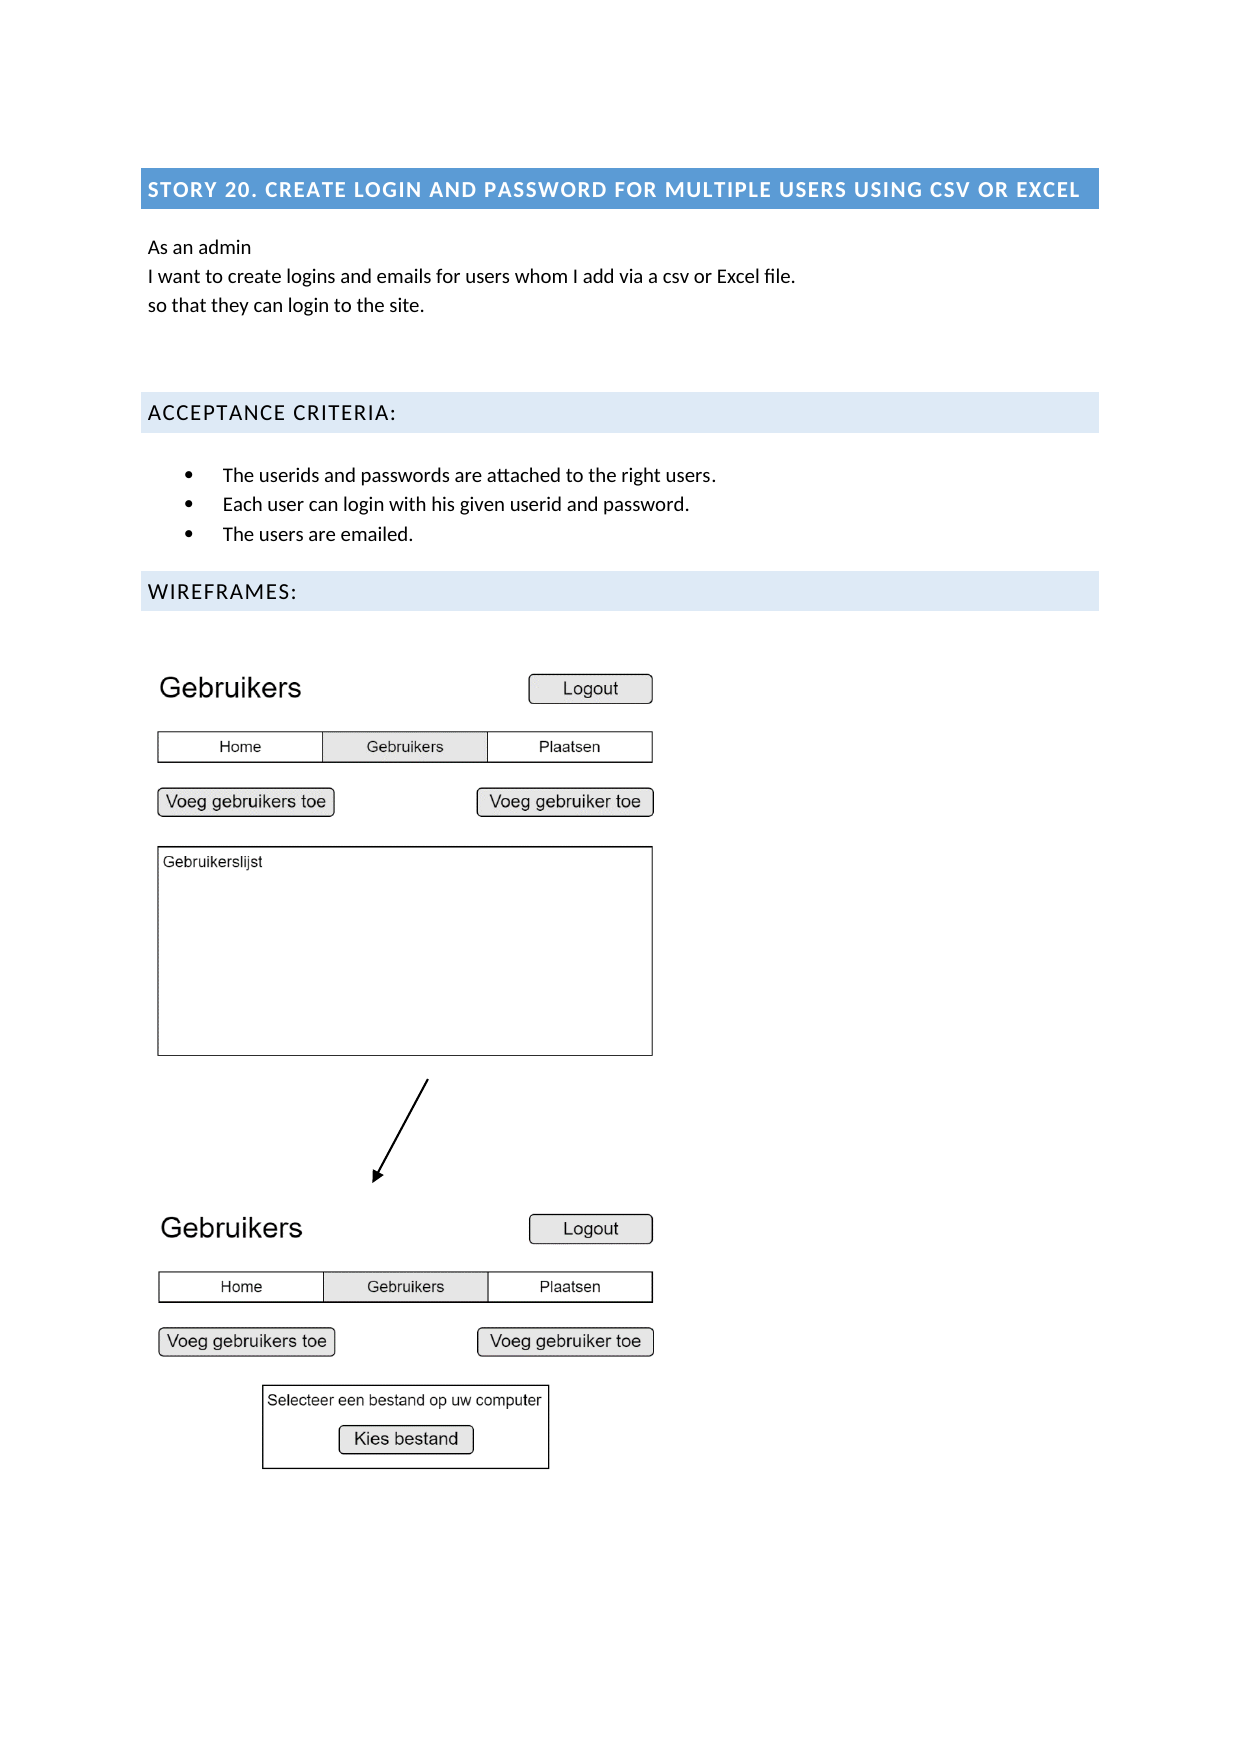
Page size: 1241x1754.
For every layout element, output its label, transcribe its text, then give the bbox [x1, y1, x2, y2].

picture [147, 656, 660, 1059]
list The userids and passwords are attached to the right users. [185, 462, 1093, 488]
text As an admin I want to create logins and emails for users whom I add via a csv or Excel file. so that they can login to the site. [148, 234, 1093, 318]
subtitle Acceptance criteria: [148, 399, 1093, 427]
list The users are emailed. [185, 521, 1093, 546]
picture [147, 1203, 664, 1478]
subtitle Wireframes: [148, 577, 1093, 605]
subtitle Story 20. Create login and password for multiple users using csv or excel [148, 175, 1093, 203]
list Each user can login with his given userid and password. [185, 492, 1093, 517]
